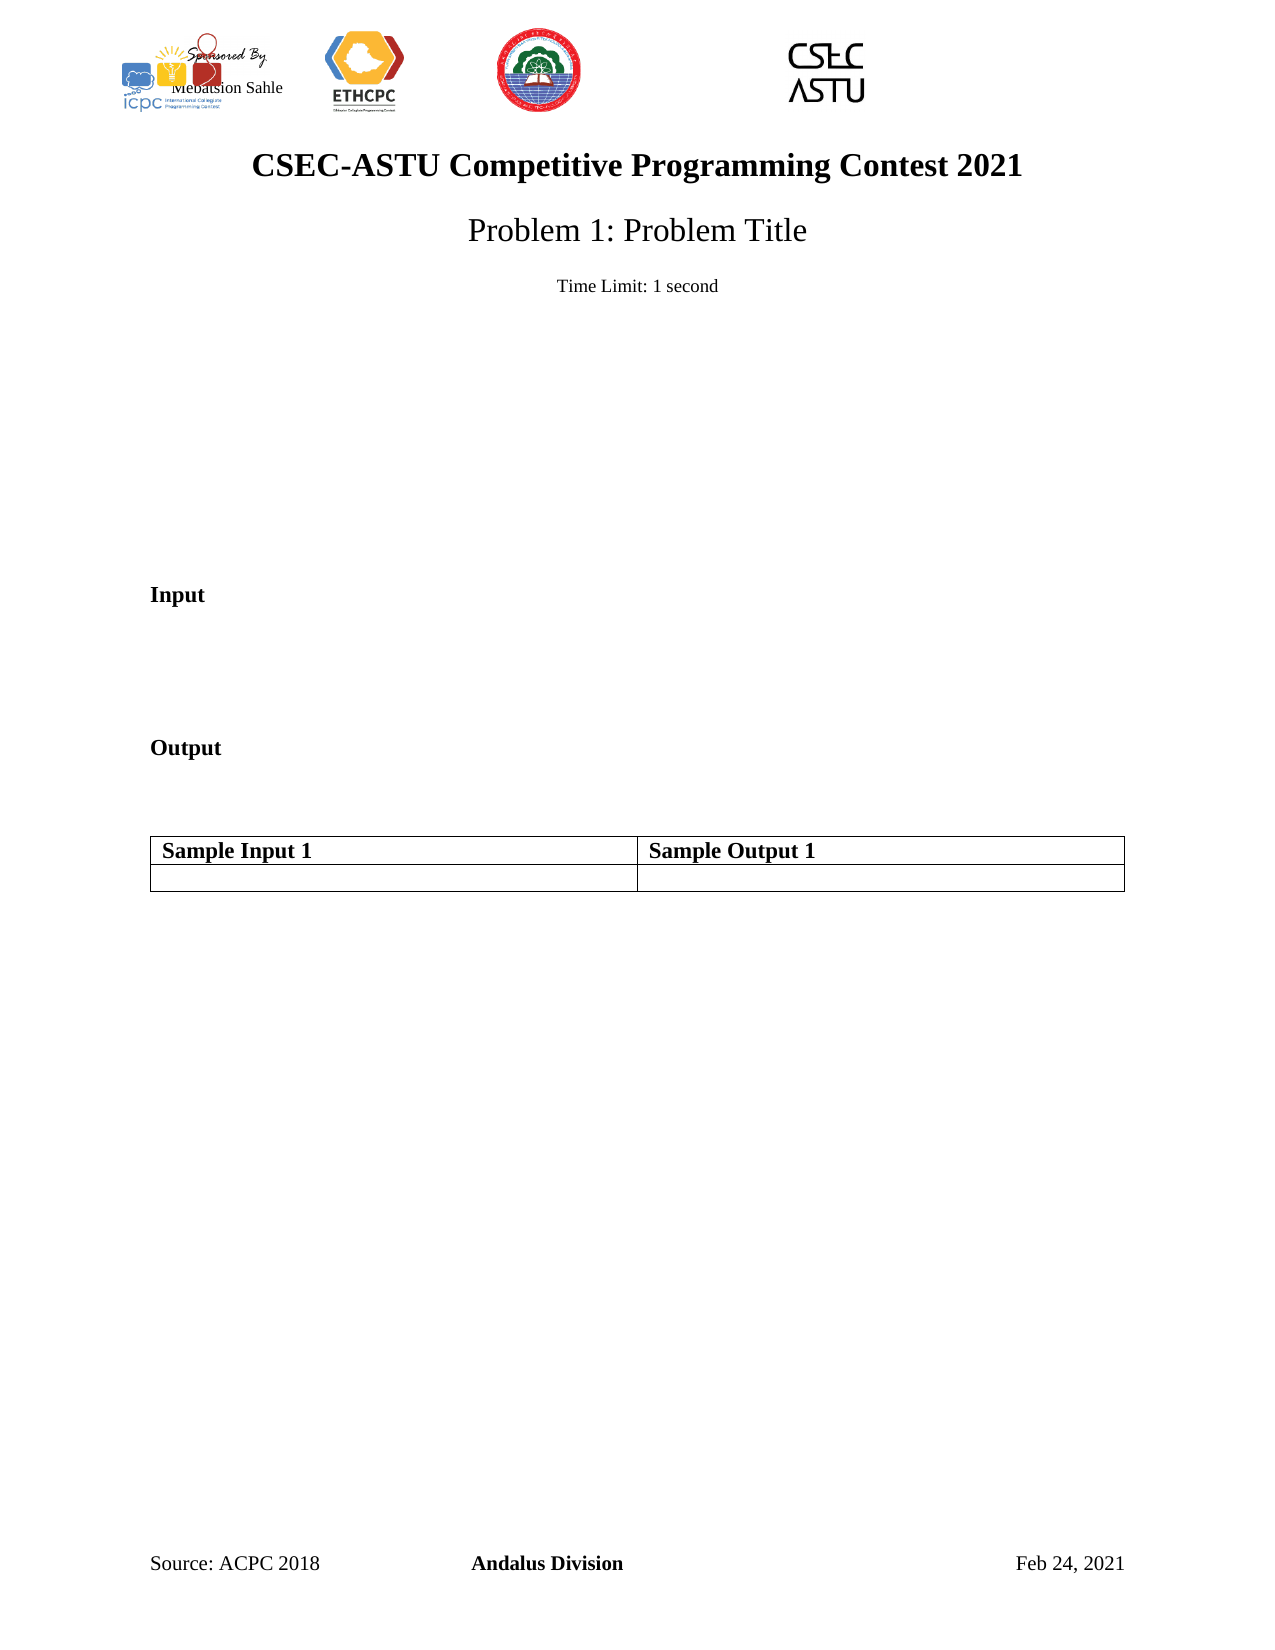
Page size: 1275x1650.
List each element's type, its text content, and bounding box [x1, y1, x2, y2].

text Output [150, 734, 1125, 760]
table_cell [638, 865, 1124, 891]
picture [325, 31, 404, 112]
text Time Limit: 1 second [150, 275, 1125, 297]
text Input [150, 581, 1125, 607]
table_header Sample Input 1 [151, 837, 637, 863]
text Problem 1: Problem Title [150, 210, 1125, 249]
picture [497, 28, 581, 112]
text CSEC-ASTU Competitive Programming Contest 2021 [150, 146, 1125, 184]
picture [122, 33, 271, 112]
table_header Sample Output 1 [638, 837, 1124, 863]
picture [784, 30, 866, 111]
table_cell [151, 865, 637, 891]
